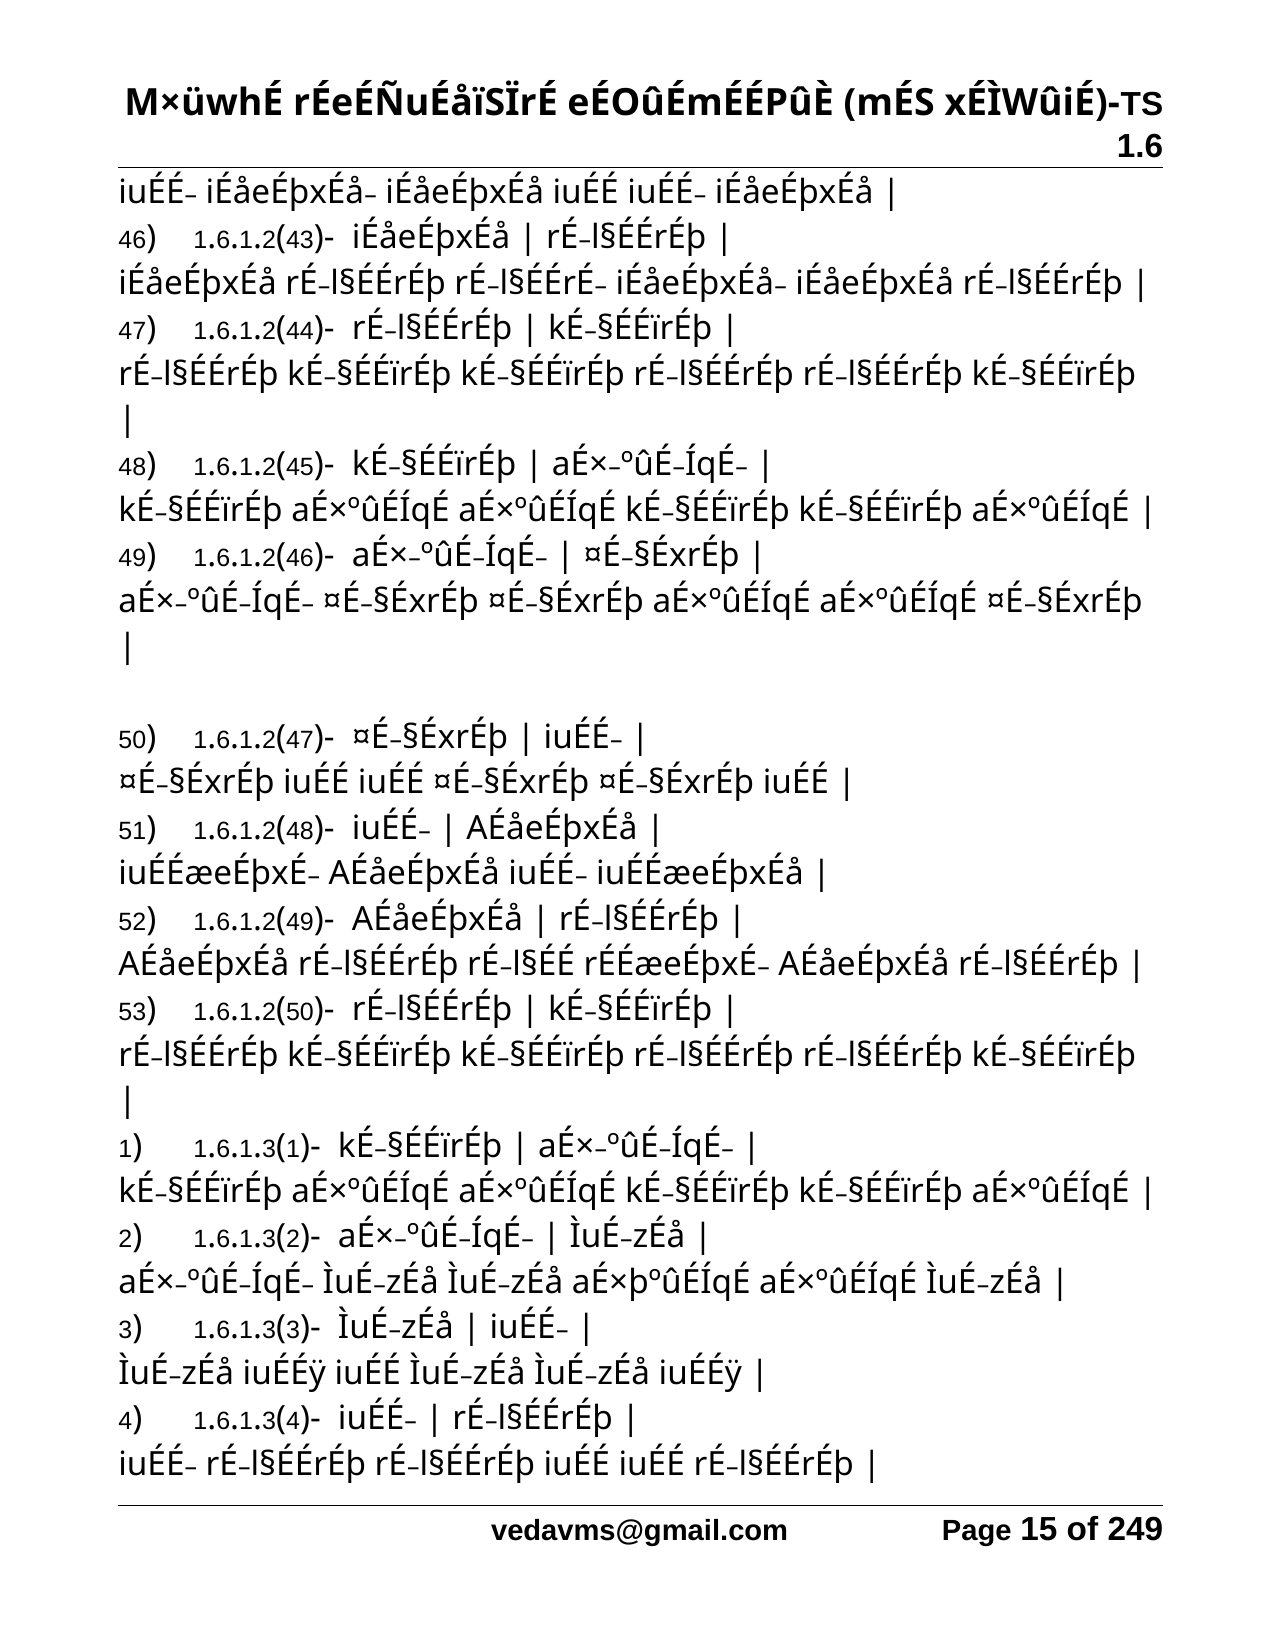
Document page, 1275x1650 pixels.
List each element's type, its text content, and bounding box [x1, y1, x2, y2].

text 48) 1.6.1.2(45)- kÉ–§ÉÉïrÉþ | aÉ×–ºûÉ–ÍqÉ– | [118, 440, 1163, 486]
text kÉ–§ÉÉïrÉþ aÉ×ºûÉÍqÉ aÉ×ºûÉÍqÉ kÉ–§ÉÉïrÉþ kÉ–§ÉÉïrÉþ aÉ×ºûÉÍqÉ | [118, 486, 1163, 531]
text 3) 1.6.1.3(3)- ÌuÉ–zÉå | iuÉÉ– | [118, 1303, 1163, 1348]
text iuÉÉæeÉþxÉ– AÉåeÉþxÉå iuÉÉ– iuÉÉæeÉþxÉå | [118, 849, 1163, 894]
text 2) 1.6.1.3(2)- aÉ×–ºûÉ–ÍqÉ– | ÌuÉ–zÉå | [118, 1212, 1163, 1258]
text 47) 1.6.1.2(44)- rÉ–l§ÉÉrÉþ | kÉ–§ÉÉïrÉþ | [118, 304, 1163, 349]
text rÉ–l§ÉÉrÉþ kÉ–§ÉÉïrÉþ kÉ–§ÉÉïrÉþ rÉ–l§ÉÉrÉþ rÉ–l§ÉÉrÉþ kÉ–§ÉÉïrÉþ | [118, 1031, 1163, 1121]
text 51) 1.6.1.2(48)- iuÉÉ– | AÉåeÉþxÉå | [118, 803, 1163, 849]
text ¤É–§ÉxrÉþ iuÉÉ iuÉÉ ¤É–§ÉxrÉþ ¤É–§ÉxrÉþ iuÉÉ | [118, 758, 1163, 803]
text 4) 1.6.1.3(4)- iuÉÉ– | rÉ–l§ÉÉrÉþ | [118, 1394, 1163, 1439]
text 53) 1.6.1.2(50)- rÉ–l§ÉÉrÉþ | kÉ–§ÉÉïrÉþ | [118, 985, 1163, 1031]
text AÉåeÉþxÉå rÉ–l§ÉÉrÉþ rÉ–l§ÉÉ rÉÉæeÉþxÉ– AÉåeÉþxÉå rÉ–l§ÉÉrÉþ | [118, 940, 1163, 985]
text rÉ–l§ÉÉrÉþ kÉ–§ÉÉïrÉþ kÉ–§ÉÉïrÉþ rÉ–l§ÉÉrÉþ rÉ–l§ÉÉrÉþ kÉ–§ÉÉïrÉþ | [118, 349, 1163, 440]
text iuÉÉ– iÉåeÉþxÉå– iÉåeÉþxÉå iuÉÉ iuÉÉ– iÉåeÉþxÉå | [118, 168, 1163, 213]
text 50) 1.6.1.2(47)- ¤É–§ÉxrÉþ | iuÉÉ– | [118, 713, 1163, 758]
text aÉ×–ºûÉ–ÍqÉ– ÌuÉ–zÉå ÌuÉ–zÉå aÉ×þºûÉÍqÉ aÉ×ºûÉÍqÉ ÌuÉ–zÉå | [118, 1258, 1163, 1303]
text 46) 1.6.1.2(43)- iÉåeÉþxÉå | rÉ–l§ÉÉrÉþ | [118, 213, 1163, 258]
text ÌuÉ–zÉå iuÉÉÿ iuÉÉ ÌuÉ–zÉå ÌuÉ–zÉå iuÉÉÿ | [118, 1348, 1163, 1394]
text aÉ×–ºûÉ–ÍqÉ– ¤É–§ÉxrÉþ ¤É–§ÉxrÉþ aÉ×ºûÉÍqÉ aÉ×ºûÉÍqÉ ¤É–§ÉxrÉþ | [118, 576, 1163, 667]
text iuÉÉ– rÉ–l§ÉÉrÉþ rÉ–l§ÉÉrÉþ iuÉÉ iuÉÉ rÉ–l§ÉÉrÉþ | [118, 1439, 1163, 1485]
text 1) 1.6.1.3(1)- kÉ–§ÉÉïrÉþ | aÉ×–ºûÉ–ÍqÉ– | [118, 1121, 1163, 1167]
text 52) 1.6.1.2(49)- AÉåeÉþxÉå | rÉ–l§ÉÉrÉþ | [118, 894, 1163, 940]
text iÉåeÉþxÉå rÉ–l§ÉÉrÉþ rÉ–l§ÉÉrÉ– iÉåeÉþxÉå– iÉåeÉþxÉå rÉ–l§ÉÉrÉþ | [118, 258, 1163, 304]
text 49) 1.6.1.2(46)- aÉ×–ºûÉ–ÍqÉ– | ¤É–§ÉxrÉþ | [118, 531, 1163, 576]
text kÉ–§ÉÉïrÉþ aÉ×ºûÉÍqÉ aÉ×ºûÉÍqÉ kÉ–§ÉÉïrÉþ kÉ–§ÉÉïrÉþ aÉ×ºûÉÍqÉ | [118, 1167, 1163, 1212]
